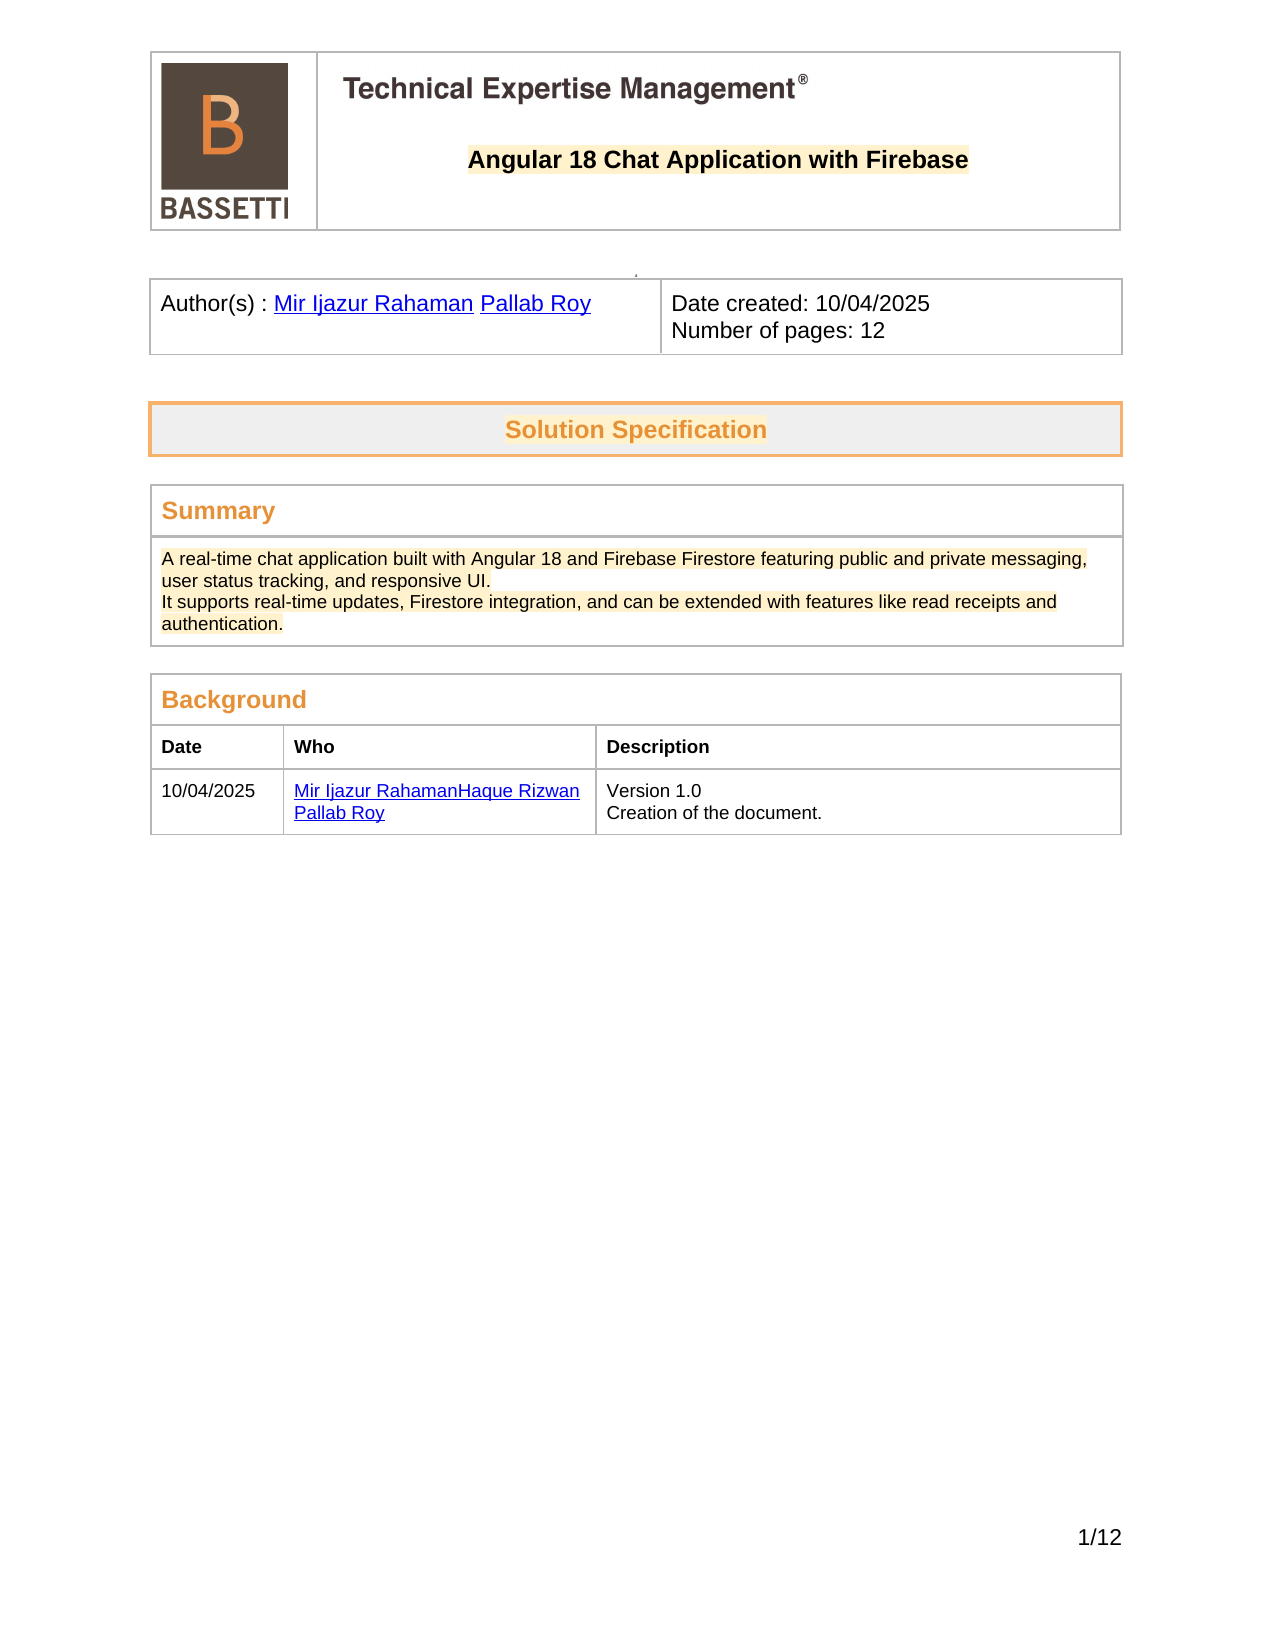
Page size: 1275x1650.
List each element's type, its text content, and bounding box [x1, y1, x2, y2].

picture [327, 63, 821, 110]
table_header Summary [152, 486, 1122, 535]
table_cell Who [284, 726, 595, 768]
table_cell Date [152, 726, 283, 768]
table_header Solution Specification [152, 405, 1120, 454]
table_cell 10/04/2025 [152, 770, 283, 833]
table_cell Description [597, 726, 1120, 768]
picture [161, 63, 288, 219]
table_cell Version 1.0 Creation of the document. [597, 770, 1120, 833]
table_header Background [152, 675, 1120, 724]
table_header Author(s) : Mir Ijazur Rahaman Pallab Roy [151, 280, 660, 353]
table_cell Mir Ijazur RahamanHaque Rizwan Pallab Roy [284, 770, 595, 833]
table_header Date created: 10/04/2025 Number of pages: [662, 280, 1121, 353]
table_cell A real-time chat application built with Angular 18 and Firebase Firestore featuring public and private messaging, user status tracking, and responsive UI. It supports real-time updates, Firestore integration, and can be extended with features like read receipts and authentication. [152, 538, 1122, 644]
